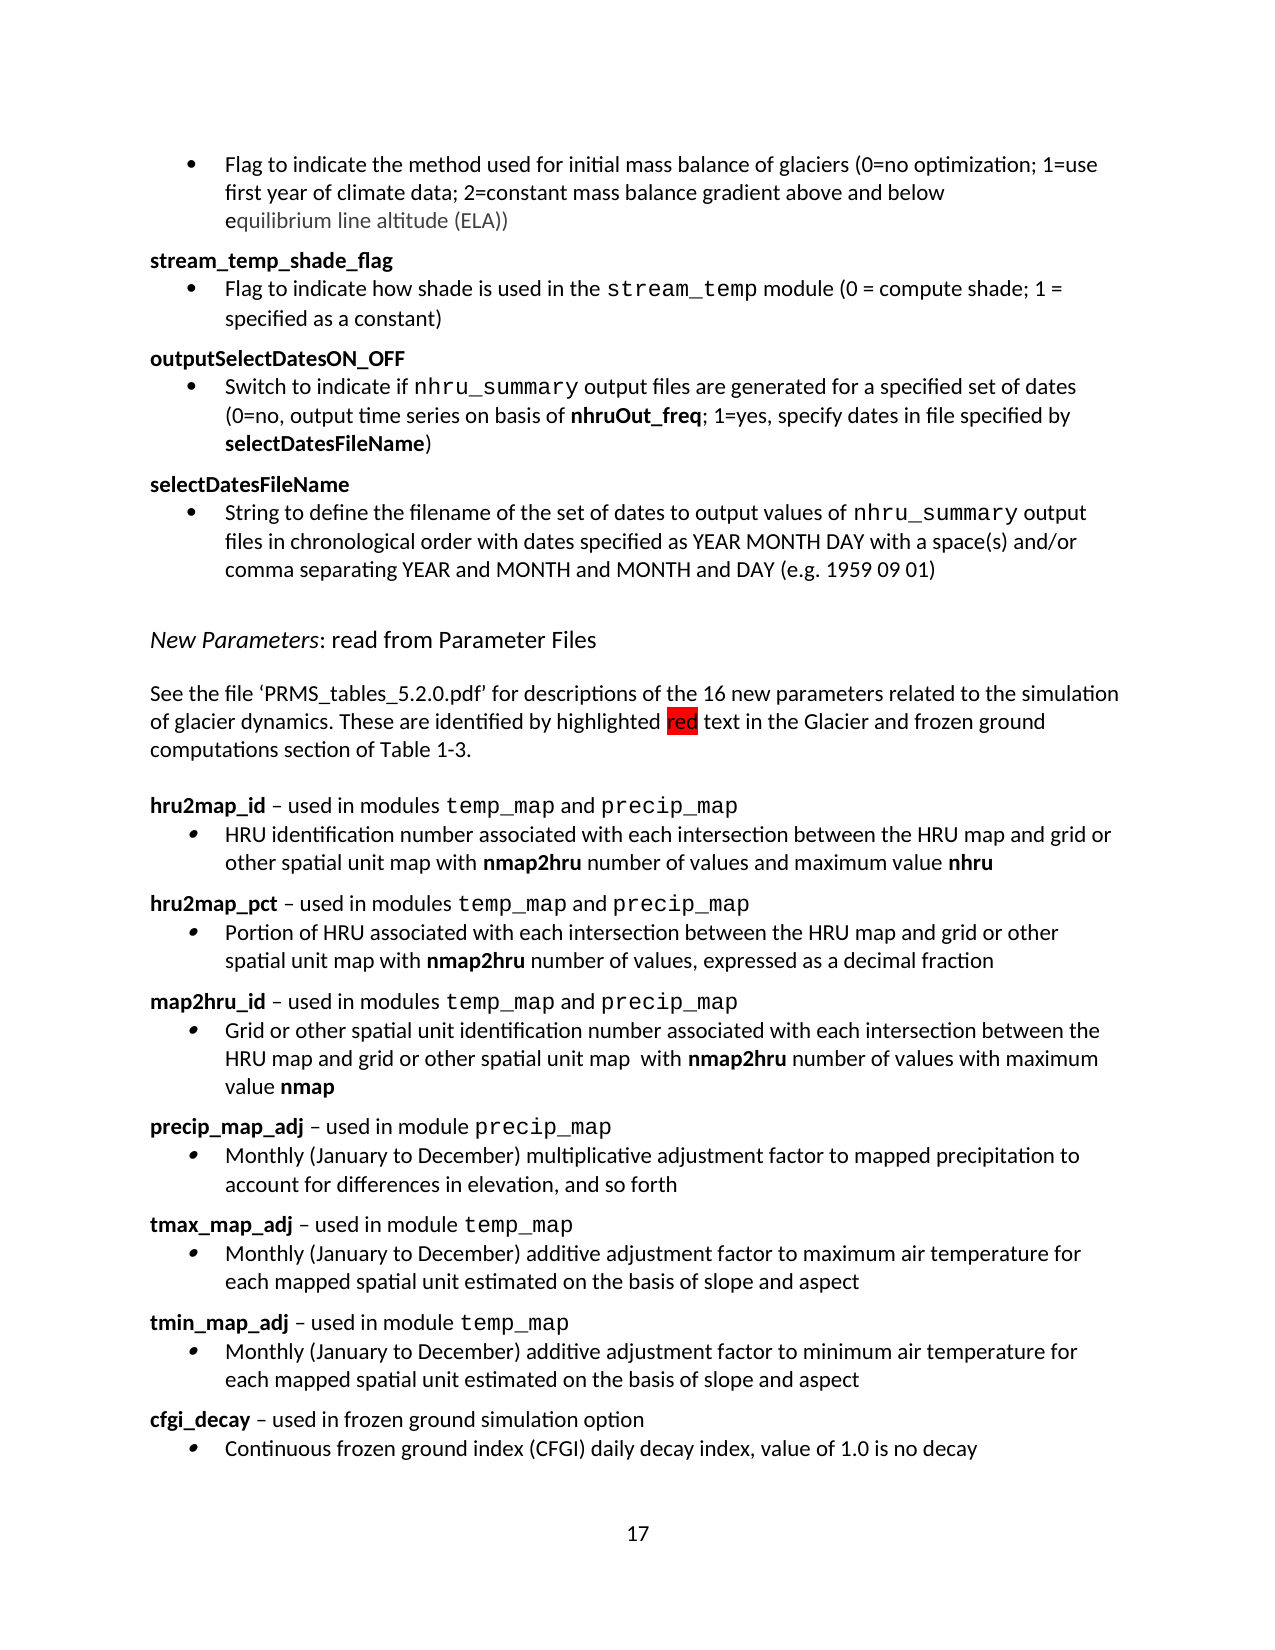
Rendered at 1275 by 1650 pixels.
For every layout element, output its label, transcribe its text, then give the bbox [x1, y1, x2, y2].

text tmin_map_adj – used in module temp_map [150, 1308, 1125, 1337]
list Monthly (January to December) additive adjustment factor to maximum air temperature for each mapped spatial unit estimated on the basis of slope and aspect [187, 1239, 1125, 1295]
text hru2map_id – used in modules temp_map and precip_map [150, 791, 1125, 821]
list Monthly (January to December) multiplicative adjustment factor to mapped precipitation to account for differences in elevation, and so forth [187, 1142, 1125, 1198]
text stream_temp_shade_flag [150, 247, 1125, 274]
list HRU identification number associated with each intersection between the HRU map and grid or other spatial unit map with nmap2hru number of values and maximum value nhru [187, 821, 1125, 877]
list Monthly (January to December) additive adjustment factor to minimum air temperature for each mapped spatial unit estimated on the basis of slope and aspect [187, 1337, 1125, 1393]
text map2hru_id – used in modules temp_map and precip_map [150, 987, 1125, 1016]
list Flag to indicate how shade is used in the stream_temp module (0 = compute shade; 1 = specified as a constant) [187, 274, 1125, 332]
text cfgi_decay – used in frozen ground simulation option [150, 1406, 1125, 1434]
text See the file ‘PRMS_tables_5.2.0.pdf’ for descriptions of the 16 new parameters related to the simulation of glacier dynamics. These are identified by highlighted red text in the Glacier and frozen ground computations section of Table 1-3. [150, 679, 1125, 763]
text tmax_map_adj – used in module temp_map [150, 1210, 1125, 1239]
text precip_map_adj – used in module precip_map [150, 1112, 1125, 1142]
text outputSelectDatesON_OFF [150, 344, 1125, 372]
list Continuous frozen ground index (CFGI) daily decay index, value of 1.0 is no decay [187, 1434, 1125, 1462]
list Portion of HRU associated with each intersection between the HRU map and grid or other spatial unit map with nmap2hru number of values, expressed as a decimal fraction [187, 918, 1125, 974]
text selectDatesFileName [150, 470, 1125, 498]
text hru2map_pct – used in modules temp_map and precip_map [150, 889, 1125, 918]
list Flag to indicate the method used for initial mass balance of glaciers (0=no optimization; 1=use first year of climate data; 2=constant mass balance gradient above and below equilibrium line altitude (ELA)) [187, 150, 1125, 234]
list String to define the filename of the set of dates to output values of nhru_summary output files in chronological order with dates specified as YEAR MONTH DAY with a space(s) and/or comma separating YEAR and MONTH and MONTH and DAY (e.g. 1959 09 01) [187, 498, 1125, 583]
list Grid or other spatial unit identification number associated with each intersection between the HRU map and grid or other spatial unit map with nmap2hru number of values with maximum value nmap [187, 1016, 1125, 1100]
text New Parameters: read from Parameter Files [150, 624, 1125, 654]
list Switch to indicate if nhru_summary output files are generated for a specified set of dates (0=no, output time series on basis of nhruOut_freq; 1=yes, specify dates in file specified by selectDatesFileName) [187, 372, 1125, 457]
